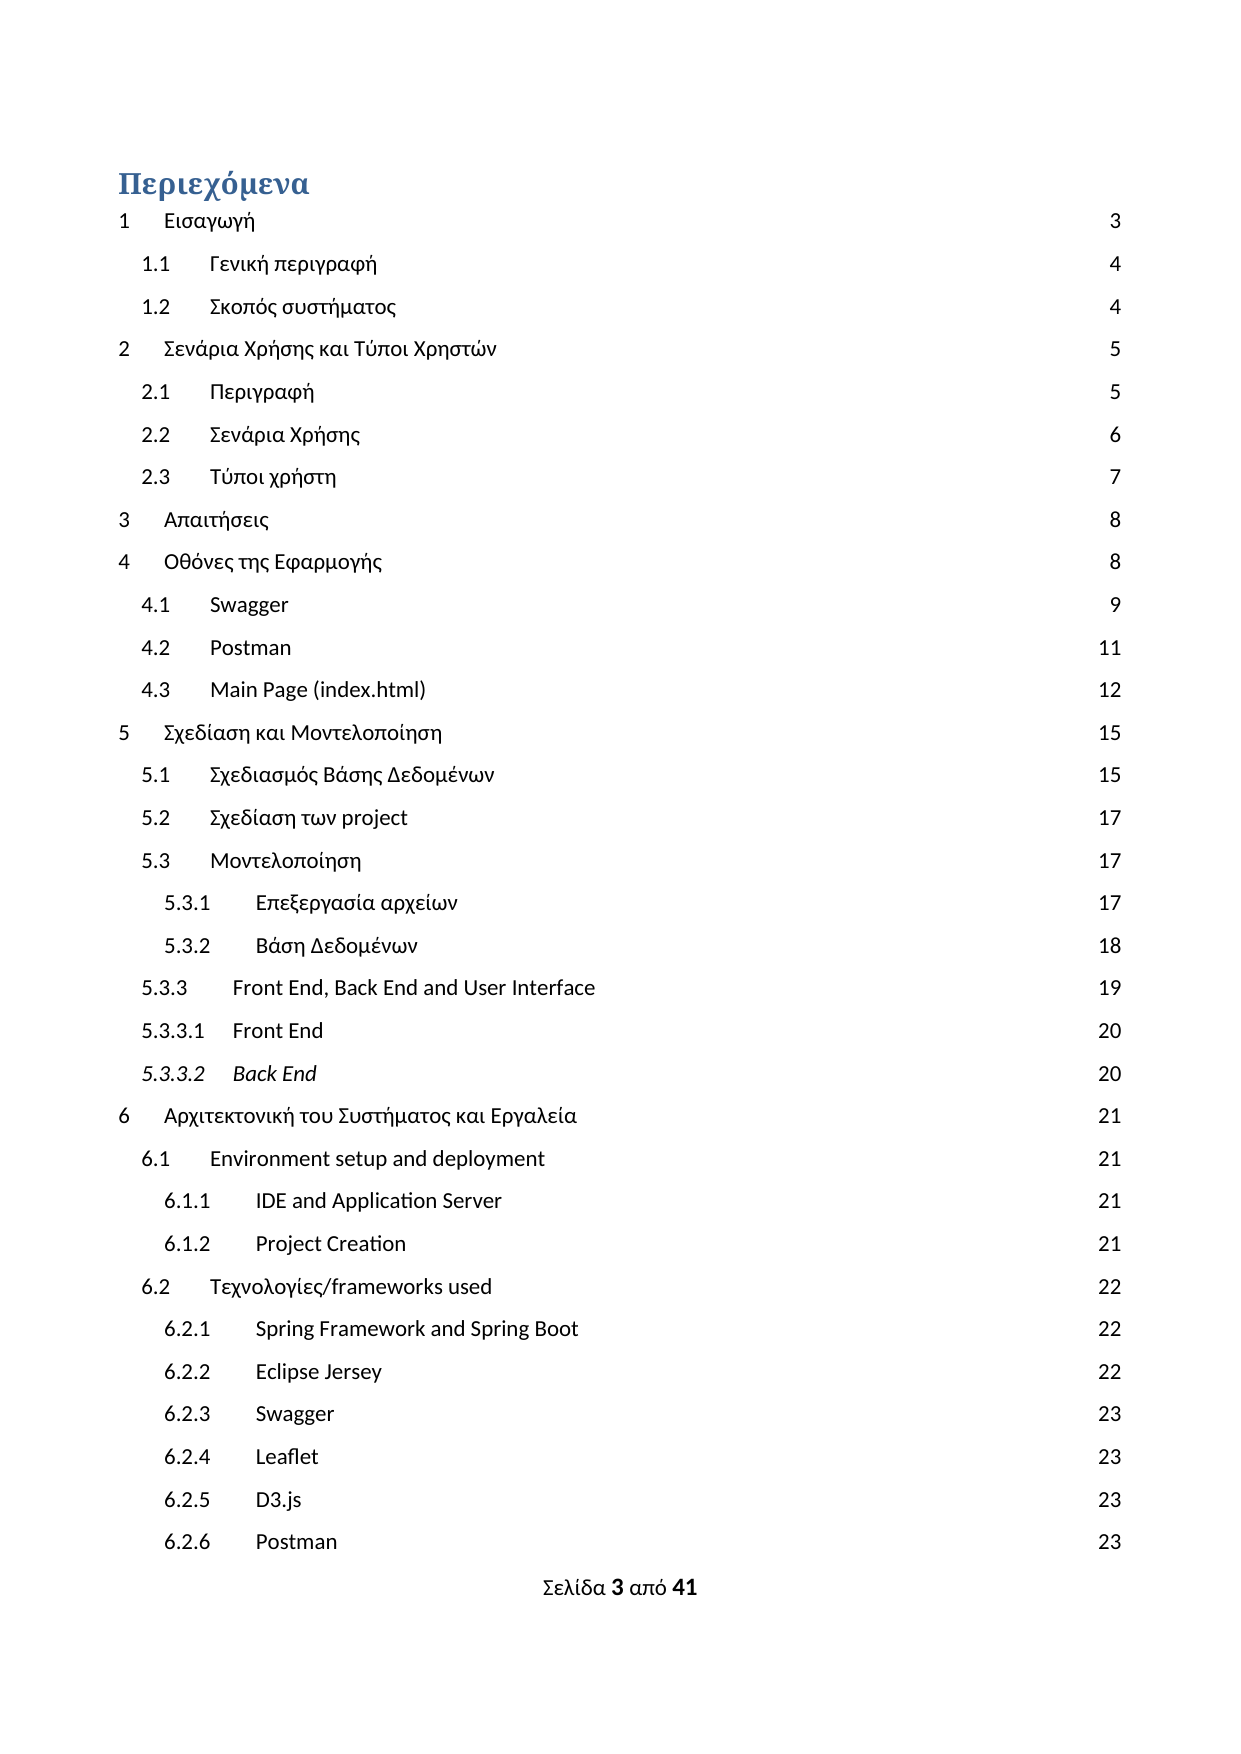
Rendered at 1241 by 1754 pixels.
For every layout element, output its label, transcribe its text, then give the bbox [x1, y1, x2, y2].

text Περιεχόμενα [118, 168, 1122, 202]
